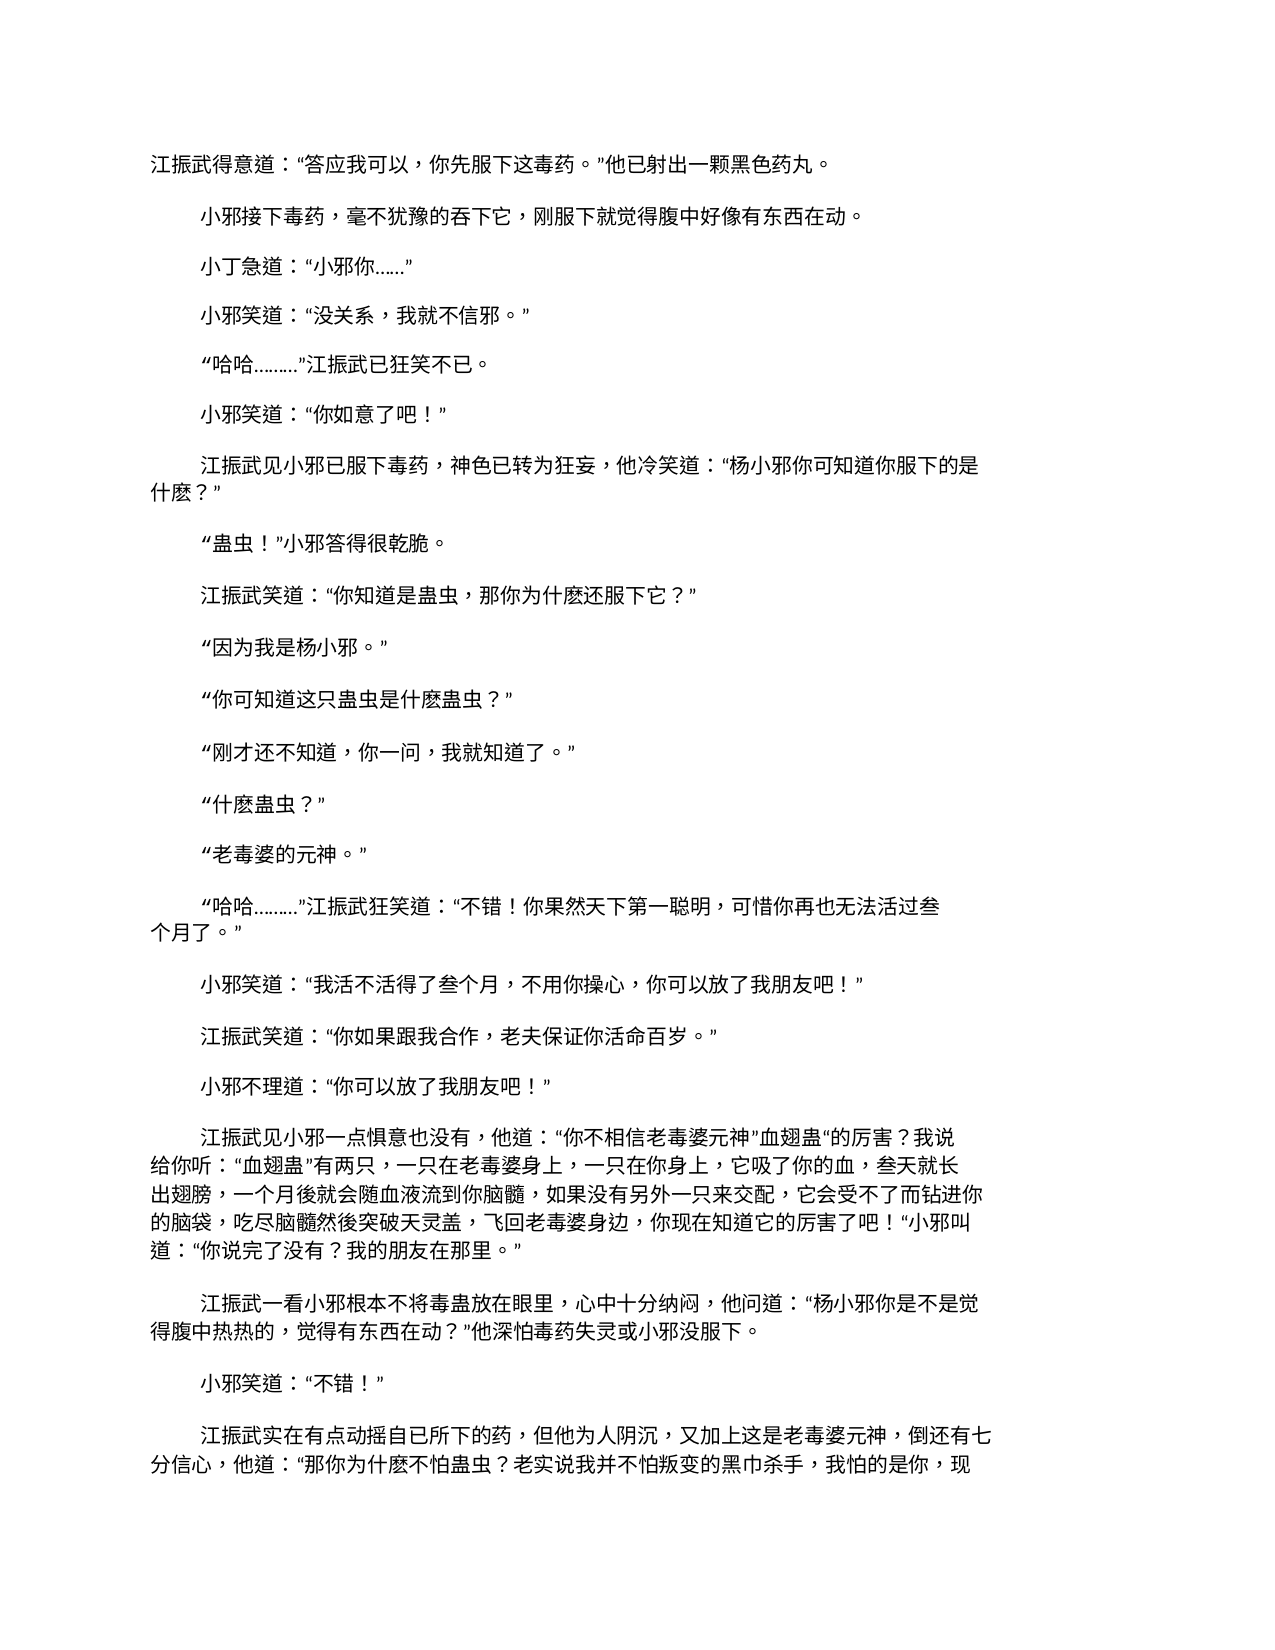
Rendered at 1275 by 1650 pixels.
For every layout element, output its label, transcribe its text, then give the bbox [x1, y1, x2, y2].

text “你可知道这只蛊虫是什麽蛊虫？” [150, 685, 1125, 714]
text “什麽蛊虫？” [150, 790, 1125, 818]
text 小邪笑道：“我活不活得了叁个月，不用你操心，你可以放了我朋友吧！” [150, 970, 1125, 998]
text 个月了。” [150, 921, 1125, 946]
text “因为我是杨小邪。” [150, 633, 1125, 662]
text 分信心，他道：“那你为什麽不怕蛊虫？老实说我并不怕叛变的黑巾杀手，我怕的是你，现 [150, 1450, 1125, 1478]
text 江振武见小邪已服下毒药，神色已转为狂妄，他冷笑道：“杨小邪你可知道你服下的是 [150, 451, 1125, 480]
text 江振武笑道：“你如果跟我合作，老夫保证你活命百岁。” [150, 1022, 1125, 1050]
text 什麽？” [150, 480, 1125, 505]
text “蛊虫！”小邪答得很乾脆。 [150, 529, 1125, 557]
text 江振武实在有点动摇自已所下的药，但他为人阴沉，又加上这是老毒婆元神，倒还有七 [150, 1421, 1125, 1450]
text 小邪笑道：“你如意了吧！” [150, 402, 1125, 428]
text 的脑袋，吃尽脑髓然後突破天灵盖，飞回老毒婆身边，你现在知道它的厉害了吧！“小邪叫 [150, 1208, 1125, 1237]
text 道：“你说完了没有？我的朋友在那里。” [150, 1237, 1125, 1265]
text 得腹中热热的，觉得有东西在动？”他深怕毒药失灵或小邪没服下。 [150, 1317, 1125, 1346]
text 小邪接下毒药，毫不犹豫的吞下它，刚服下就觉得腹中好像有东西在动。 [150, 202, 1125, 231]
text 小丁急道：“小邪你……” [150, 254, 1125, 279]
text 小邪笑道：“没关系，我就不信邪。” [150, 303, 1125, 329]
text 出翅膀，一个月後就会随血液流到你脑髓，如果没有另外一只来交配，它会受不了而钻进你 [150, 1180, 1125, 1208]
text 小邪不理道：“你可以放了我朋友吧！” [150, 1074, 1125, 1099]
text 江振武见小邪一点惧意也没有，他道：“你不相信老毒婆元神”血翅蛊“的厉害？我说 [150, 1123, 1125, 1151]
text 江振武得意道：“答应我可以，你先服下这毒药。”他已射出一颗黑色药丸。 [150, 150, 1125, 178]
text “老毒婆的元神。” [150, 842, 1125, 868]
text 小邪笑道：“不错！” [150, 1369, 1125, 1398]
text 江振武一看小邪根本不将毒蛊放在眼里，心中十分纳闷，他问道：“杨小邪你是不是觉 [150, 1289, 1125, 1317]
text “哈哈………”江振武狂笑道：“不错！你果然天下第一聪明，可惜你再也无法活过叁 [150, 892, 1125, 921]
text “刚才还不知道，你一问，我就知道了。” [150, 738, 1125, 766]
text 给你听：“血翅蛊”有两只，一只在老毒婆身上，一只在你身上，它吸了你的血，叁天就长 [150, 1151, 1125, 1180]
text 江振武笑道：“你知道是蛊虫，那你为什麽还服下它？” [150, 581, 1125, 609]
text “哈哈………”江振武已狂笑不已。 [150, 352, 1125, 379]
